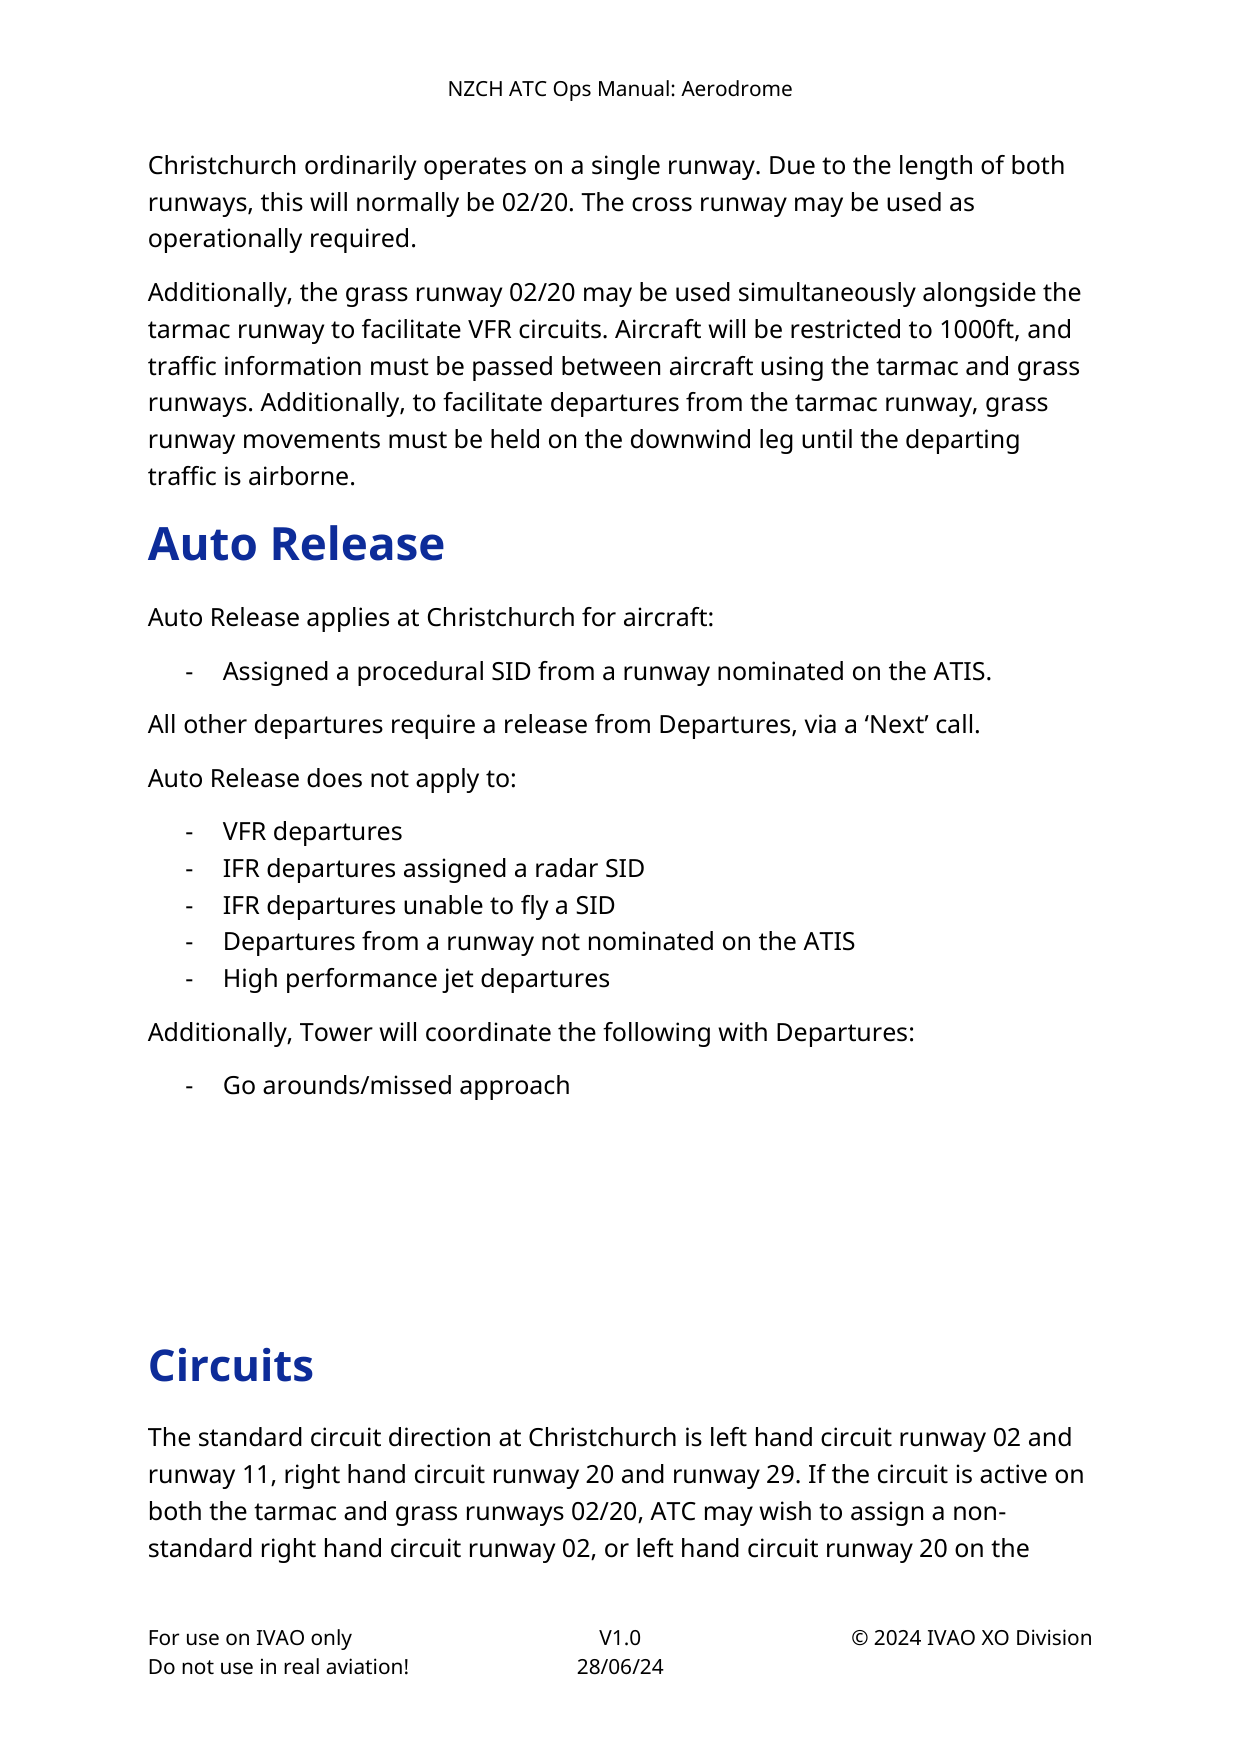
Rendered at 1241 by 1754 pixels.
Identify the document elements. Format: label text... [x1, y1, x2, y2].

subtitle Circuits [148, 1335, 1093, 1394]
list IFR departures assigned a radar SID [185, 851, 1093, 884]
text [148, 1420, 1093, 1564]
subtitle Auto Release [148, 512, 1093, 574]
list VFR departures [185, 814, 1093, 848]
list Assigned a procedural SID from a runway nominated on the ATIS. [185, 653, 1093, 687]
text Christchurch ordinarily operates on a single runway. Due to the length of both runways, this will normally be 02/20. The cross runway may be used as operationally required. [148, 148, 1093, 255]
text Auto Release does not apply to: [148, 760, 1093, 794]
text Additionally, Tower will coordinate the following with Departures: [148, 1014, 1093, 1048]
list Go arounds/missed approach [185, 1068, 1093, 1102]
text Additionally, the grass runway 02/20 may be used simultaneously alongside the tarmac runway to facilitate VFR circuits. Aircraft will be restricted to 1000ft, and traffic information must be passed between aircraft using the tarmac and grass runways. Additionally, to facilitate departures from the tarmac runway, grass runway movements must be held on the downwind leg until the departing traffic is airborne. [148, 274, 1093, 492]
list IFR departures unable to fly a SID [185, 887, 1093, 921]
list High performance jet departures [185, 961, 1093, 995]
list Departures from a runway not nominated on the ATIS [185, 924, 1093, 958]
text All other departures require a release from Departures, via a ‘Next’ call. [148, 707, 1093, 741]
text Auto Release applies at Christchurch for aircraft: [148, 600, 1093, 634]
